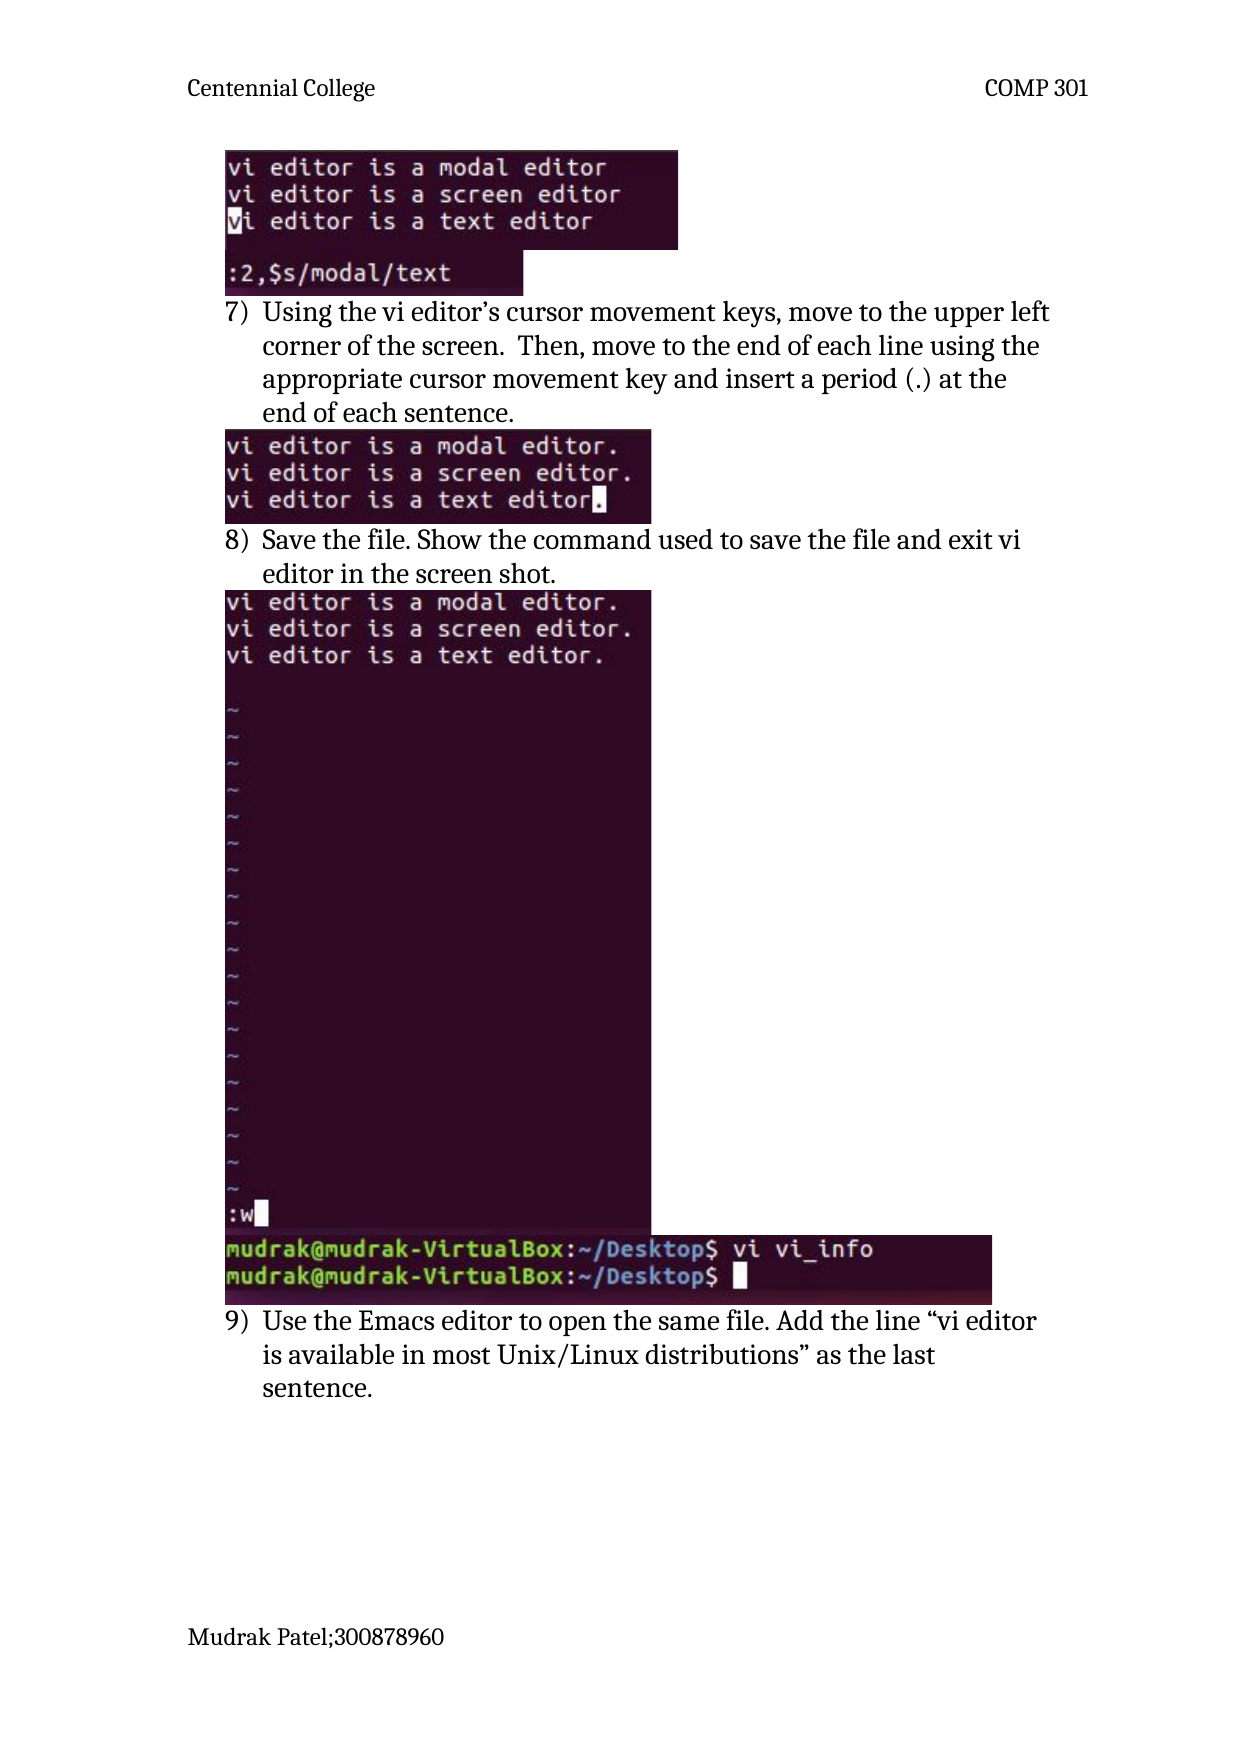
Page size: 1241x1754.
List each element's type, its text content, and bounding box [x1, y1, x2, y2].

picture [225, 150, 679, 296]
picture [225, 590, 993, 1305]
list Use the Emacs editor to open the same file. Add the line “vi editor is available in most Unix/Linux distributions” as the last sentence. [225, 1304, 1053, 1405]
list Using the vi editor’s cursor movement keys, move to the upper left corner of the screen. Then, move to the end of each line using the appropriate cursor movement key and insert a period (.) at the end of each sentence. [225, 295, 1053, 429]
list Save the file. Show the command used to save the file and exit vi editor in the screen shot. [225, 523, 1053, 590]
picture [225, 429, 652, 524]
